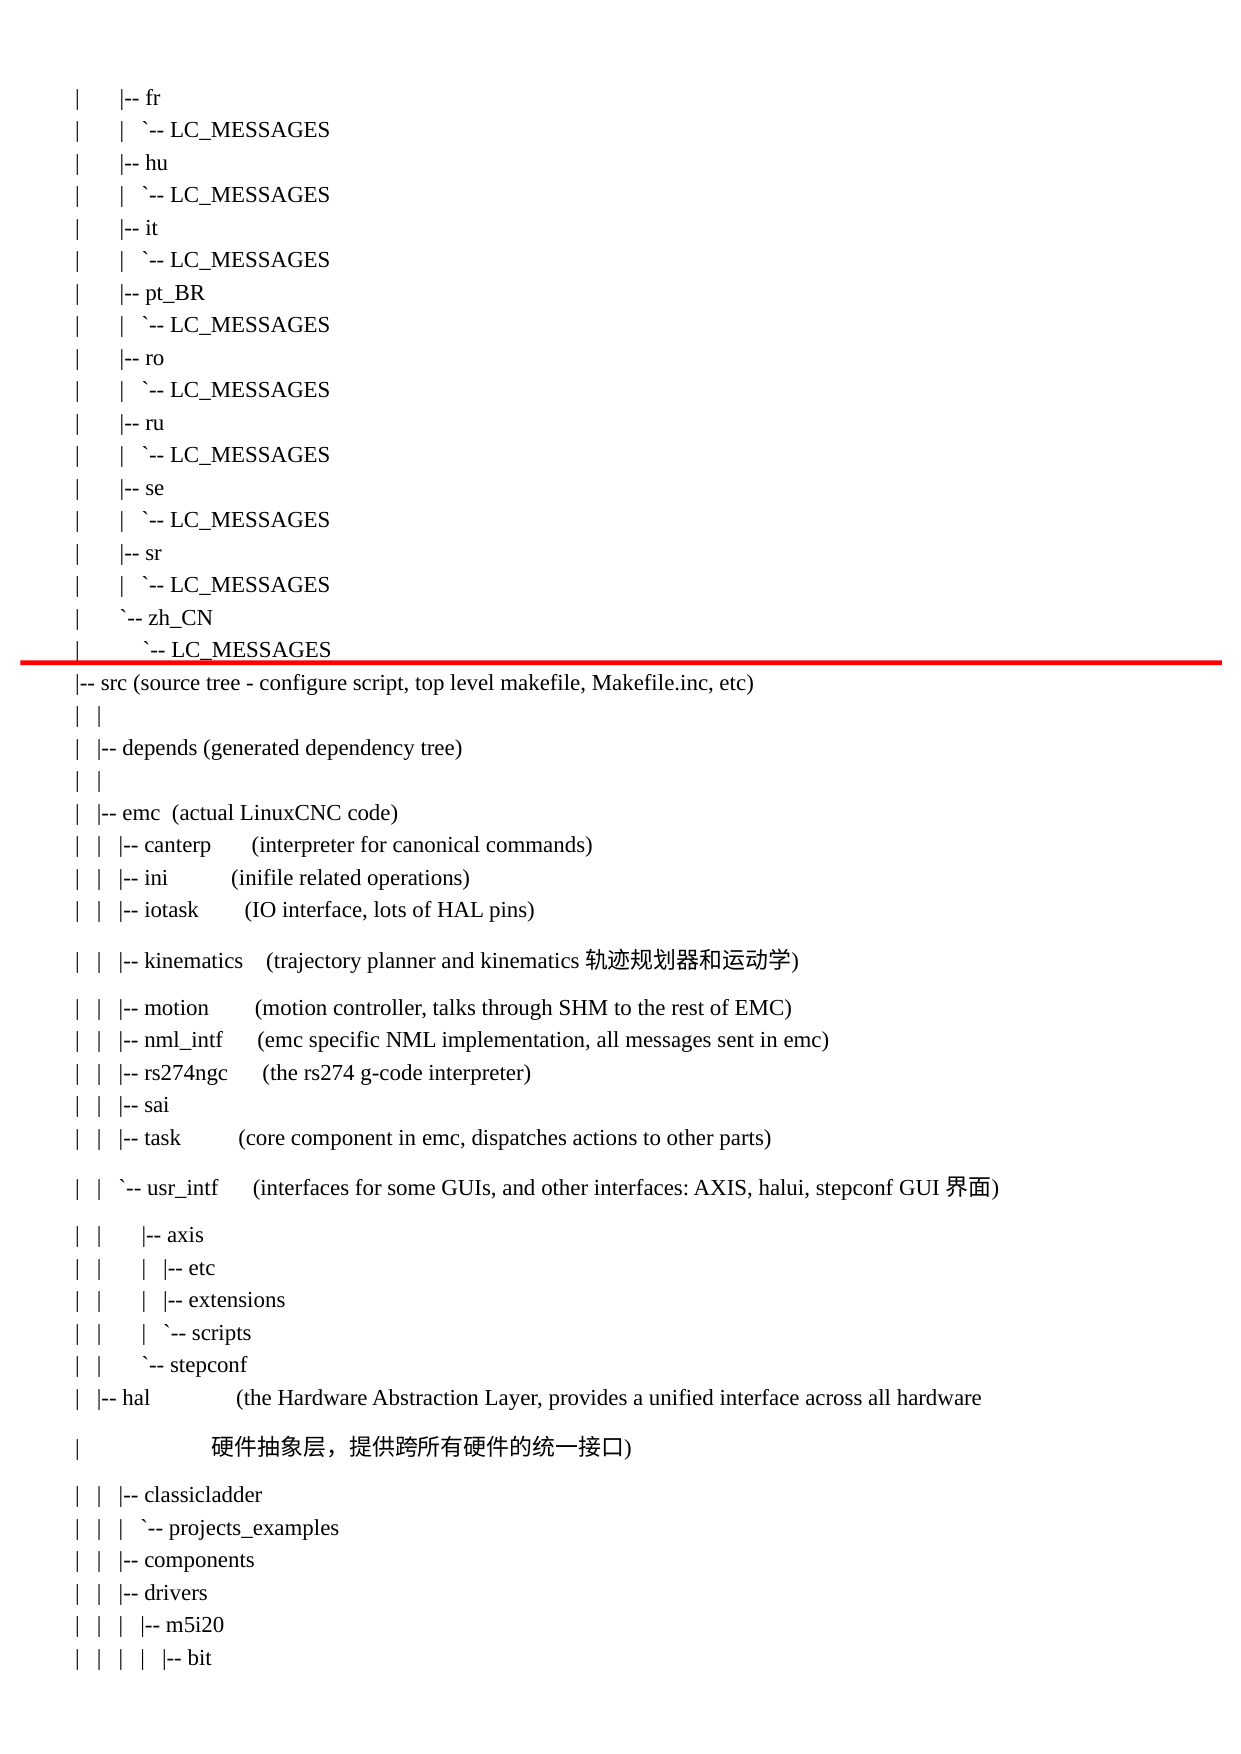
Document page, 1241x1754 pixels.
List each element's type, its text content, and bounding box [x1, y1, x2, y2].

text | | [75, 763, 1165, 796]
text | | | |-- extensions [75, 1283, 1165, 1316]
text | |-- emc (actual LinuxCNC code) [75, 796, 1165, 828]
text | |-- ro [75, 341, 1165, 373]
text | | | |-- etc [75, 1251, 1165, 1283]
text | | |-- nml_intf (emc specific NML implementation, all messages sent in emc) [75, 1023, 1165, 1056]
text | | [75, 698, 1165, 731]
text | | | | |-- bit [75, 1641, 1165, 1673]
text | | `-- LC_MESSAGES [75, 178, 1165, 211]
text | | `-- LC_MESSAGES [75, 373, 1165, 406]
text | | `-- usr_intf (interfaces for some GUIs, and other interfaces: AXIS, halui, stepconf GUI界面) [75, 1153, 1165, 1218]
text | |-- it [75, 211, 1165, 243]
text | |-- depends (generated dependency tree) [75, 731, 1165, 763]
text | |-- hu [75, 146, 1165, 178]
text | | | |-- m5i20 [75, 1608, 1165, 1641]
text | | |-- task (core component in emc, dispatches actions to other parts) [75, 1121, 1165, 1153]
text | | `-- LC_MESSAGES [75, 113, 1165, 146]
text | | `-- LC_MESSAGES [75, 243, 1165, 276]
text | | |-- motion (motion controller, talks through SHM to the rest of EMC) [75, 991, 1165, 1023]
text | | |-- kinematics (trajectory planner and kinematics轨迹规划器和运动学) [75, 926, 1165, 991]
text | | |-- rs274ngc (the rs274 g-code interpreter) [75, 1056, 1165, 1088]
text | | |-- axis [75, 1218, 1165, 1251]
text | |-- hal (the Hardware Abstraction Layer, provides a unified interface across all hardware [75, 1381, 1165, 1413]
text | | |-- classicladder [75, 1478, 1165, 1511]
text | | | `-- projects_examples [75, 1511, 1165, 1543]
text | |-- sr [75, 536, 1165, 568]
text | | `-- LC_MESSAGES [75, 568, 1165, 601]
text | | |-- sai [75, 1088, 1165, 1121]
text | `-- zh_CN [75, 601, 1165, 633]
text |-- src (source tree - configure script, top level makefile, Makefile.inc, etc) [75, 666, 1165, 698]
text | |-- fr [75, 81, 1165, 113]
text | | |-- canterp (interpreter for canonical commands) [75, 828, 1165, 861]
text | | | `-- scripts [75, 1316, 1165, 1348]
text | | |-- drivers [75, 1576, 1165, 1608]
text | | `-- stepconf [75, 1348, 1165, 1381]
text | | `-- LC_MESSAGES [75, 503, 1165, 536]
text | 硬件抽象层，提供跨所有硬件的统一接口) [75, 1413, 1165, 1478]
text | | |-- iotask (IO interface, lots of HAL pins) [75, 893, 1165, 926]
text | |-- se [75, 471, 1165, 503]
text | |-- ru [75, 406, 1165, 438]
text | | `-- LC_MESSAGES [75, 438, 1165, 471]
text | | `-- LC_MESSAGES [75, 308, 1165, 341]
text | |-- pt_BR [75, 276, 1165, 308]
text | `-- LC_MESSAGES [75, 633, 1165, 660]
text | | |-- ini (inifile related operations) [75, 861, 1165, 893]
text | | |-- components [75, 1543, 1165, 1576]
